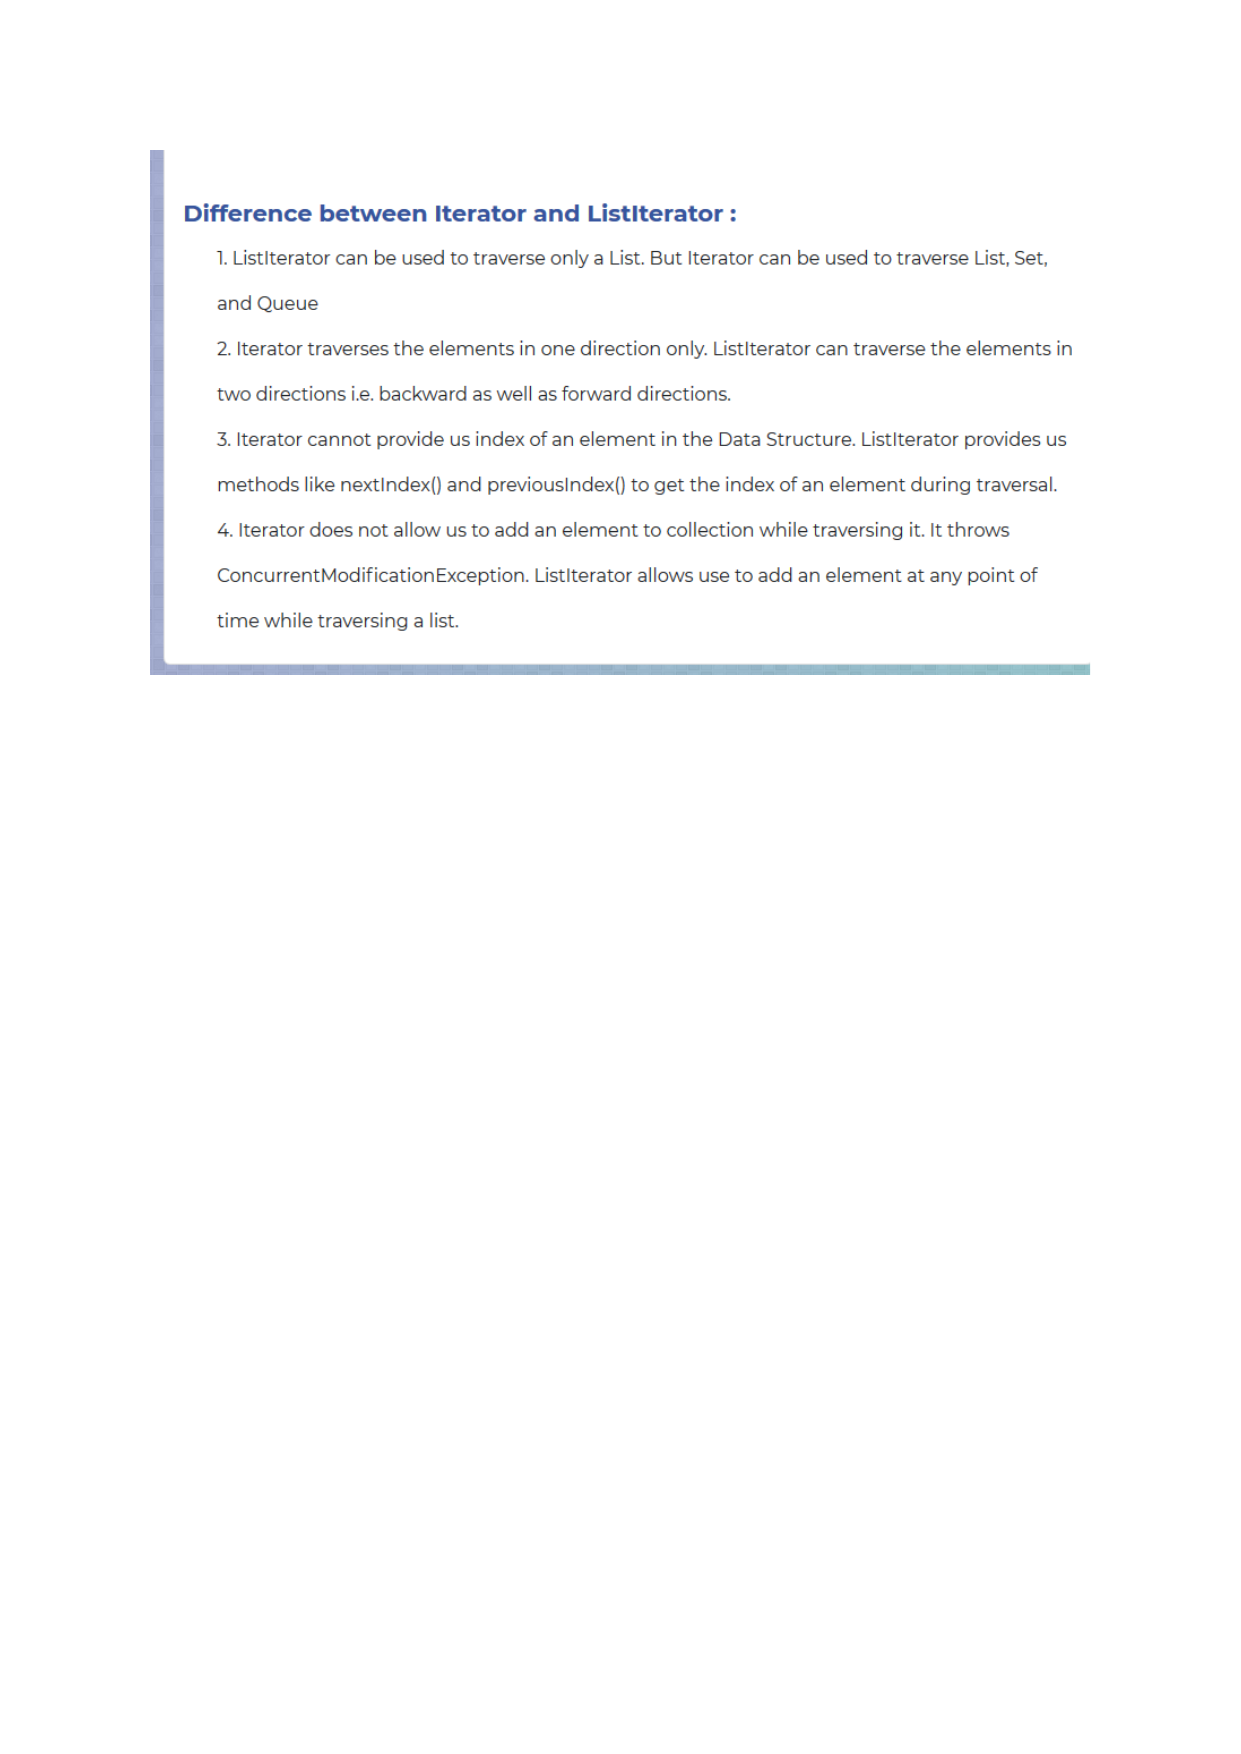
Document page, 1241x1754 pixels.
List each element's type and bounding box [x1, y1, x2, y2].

picture [150, 150, 1091, 675]
